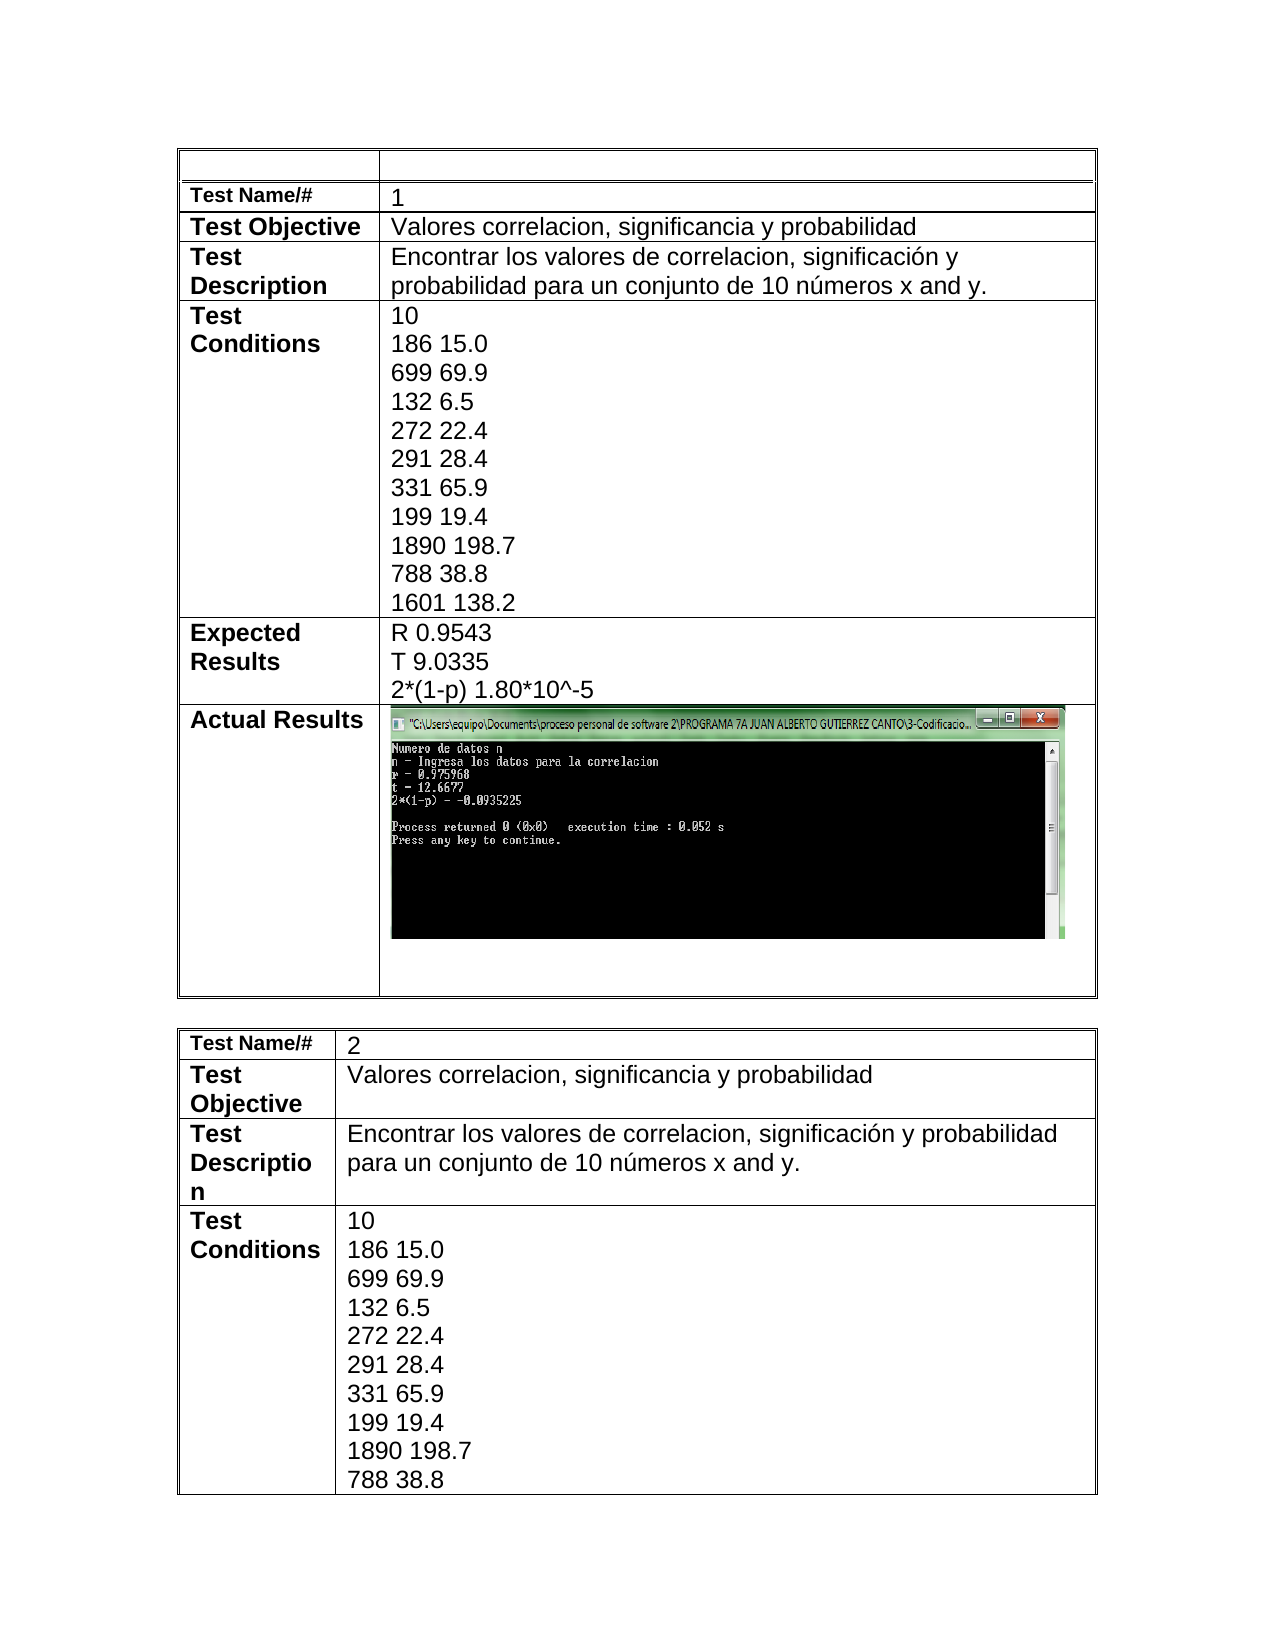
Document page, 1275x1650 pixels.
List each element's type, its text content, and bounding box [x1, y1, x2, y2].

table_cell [336, 1206, 1095, 1494]
table_cell Test Description [180, 1119, 335, 1205]
table_cell Test Objective [180, 213, 379, 241]
table_cell Valores correlacion, significancia y probabilidad [380, 213, 1095, 241]
table_cell Valores correlacion, significancia y probabilidad [336, 1060, 1095, 1118]
table_cell Test Objective [180, 1060, 335, 1118]
table_header 2 [336, 1031, 1095, 1059]
picture [390, 705, 1066, 939]
table_cell Actual Results [180, 705, 379, 996]
table_cell 10 186 15.0 699 69.9 132 6.5 272 22.4 291 28.4 331 65.9 199 19.4 1890 198.7 788 38.8 1601 138.2 [380, 301, 1095, 617]
table_cell Test Description [180, 242, 379, 300]
table_header [380, 151, 1095, 179]
table_cell Test Conditions [180, 301, 379, 617]
table_cell Encontrar los valores de correlacion, significación y probabilidad para un conjunto de 10 números x and y. [380, 242, 1095, 300]
table_cell R 0.9543 T 9.0335 2*(1-p) 1.80*10^-5 [380, 618, 1095, 704]
table_cell [380, 705, 1095, 996]
table_cell Test Name/# [180, 180, 379, 211]
table_cell 1 [380, 180, 1095, 211]
table_cell Test Conditions [180, 1206, 335, 1494]
table_header [180, 151, 379, 179]
table_header Test Name/# [180, 1031, 335, 1059]
table_cell Expected Results [180, 618, 379, 704]
table_cell Encontrar los valores de correlacion, significación y probabilidad para un conjunto de 10 números x and y. [336, 1119, 1095, 1205]
